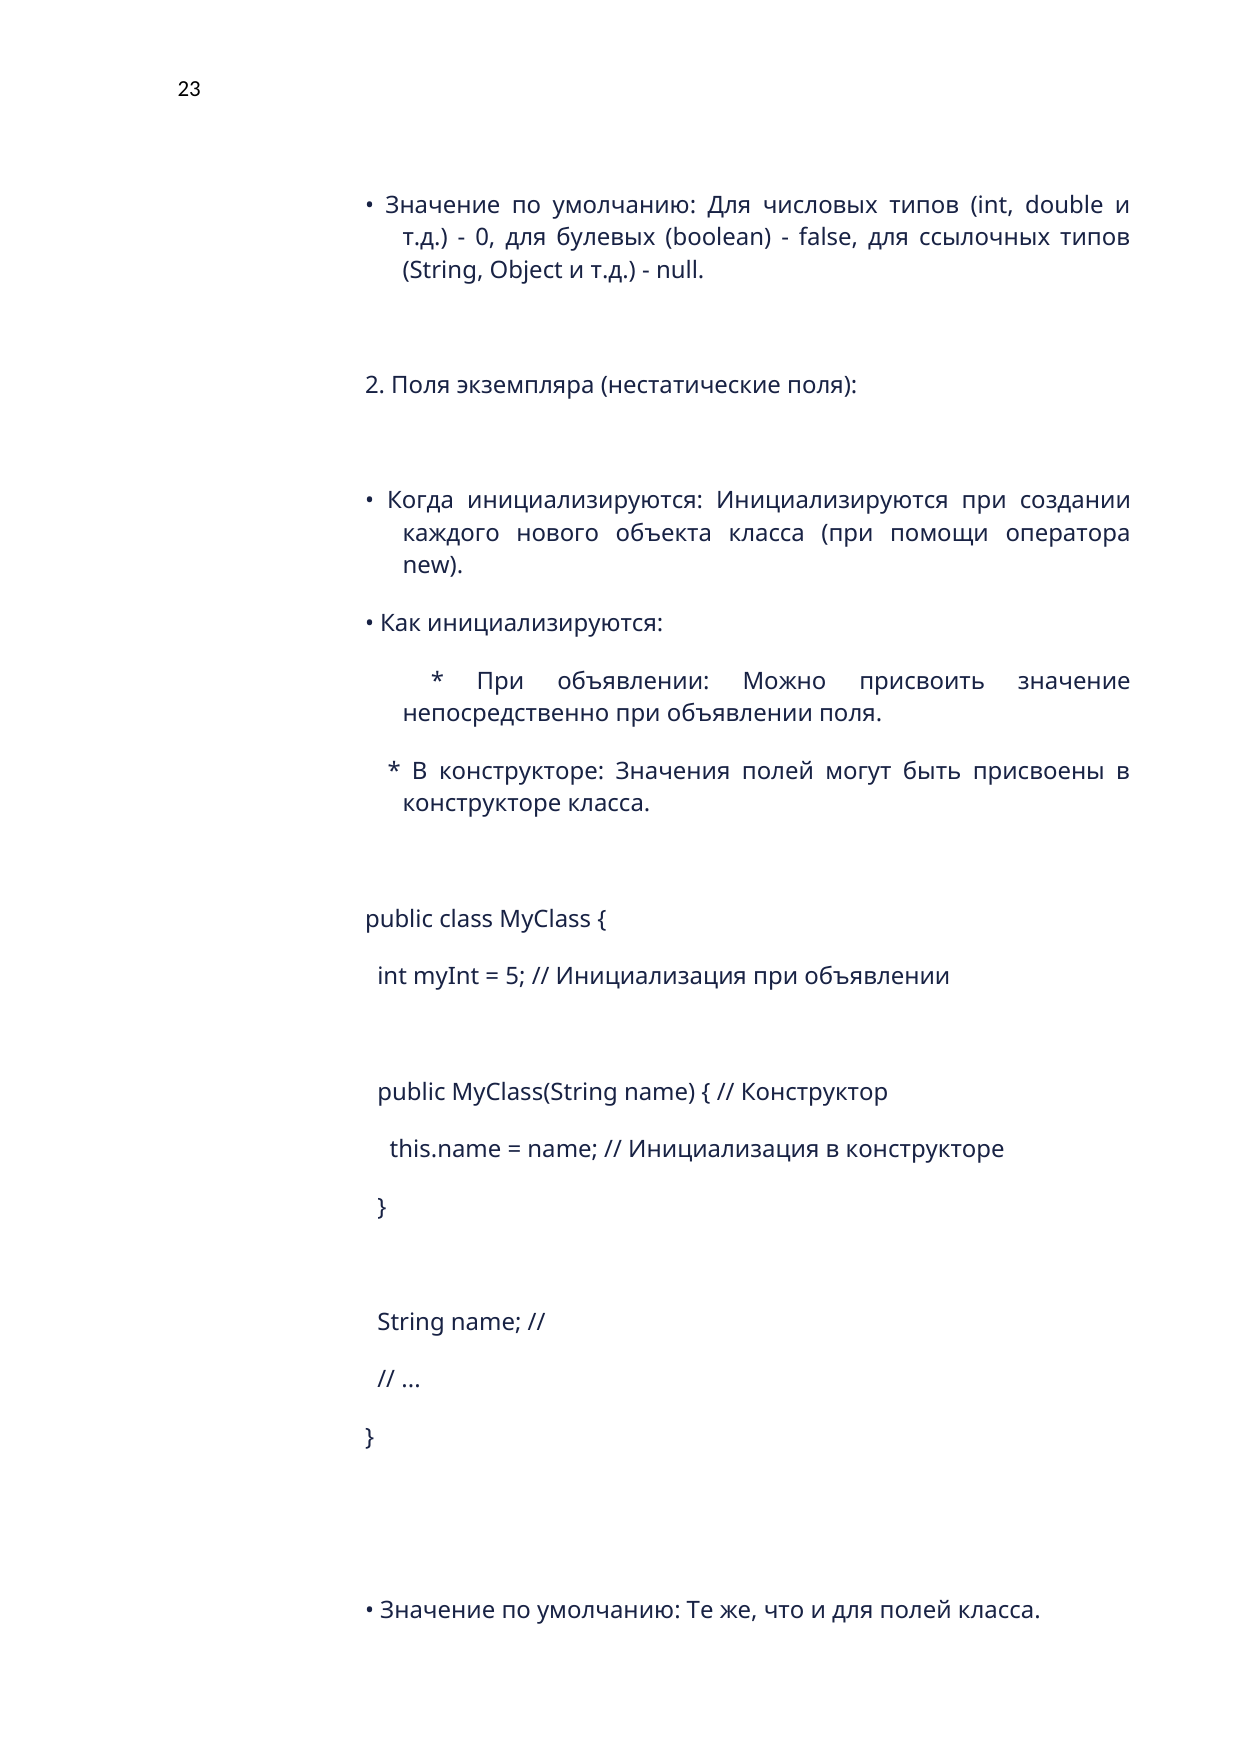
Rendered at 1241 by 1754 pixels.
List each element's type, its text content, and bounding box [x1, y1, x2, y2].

list * В конструкторе: Значения полей могут быть присвоены в конструкторе класса. [365, 754, 1132, 819]
list } [365, 1420, 1132, 1452]
list * При объявлении: Можно присвоить значение непосредственно при объявлении поля. [365, 663, 1132, 729]
list String name; // [365, 1305, 1132, 1337]
list public MyClass(String name) { // Конструктор [365, 1074, 1132, 1107]
list // ... [365, 1362, 1132, 1395]
list • Когда инициализируются: Инициализируются при создании каждого нового объекта класса (при помощи оператора new). [365, 483, 1132, 581]
list 2. Поля экземпляра (нестатические поля): [365, 368, 1132, 400]
list • Значение по умолчанию: Для числовых типов (int, double и т.д.) - 0, для булевых (boolean) - false, для ссылочных типов (String, Object и т.д.) - null. [365, 187, 1132, 285]
list } [365, 1189, 1132, 1222]
list • Как инициализируются: [365, 606, 1132, 638]
list int myInt = 5; // Инициализация при объявлении [365, 959, 1132, 992]
list this.name = name; // Инициализация в конструкторе [365, 1132, 1132, 1164]
list public class MyClass { [365, 901, 1132, 934]
list • Значение по умолчанию: Те же, что и для полей класса. [365, 1593, 1132, 1625]
